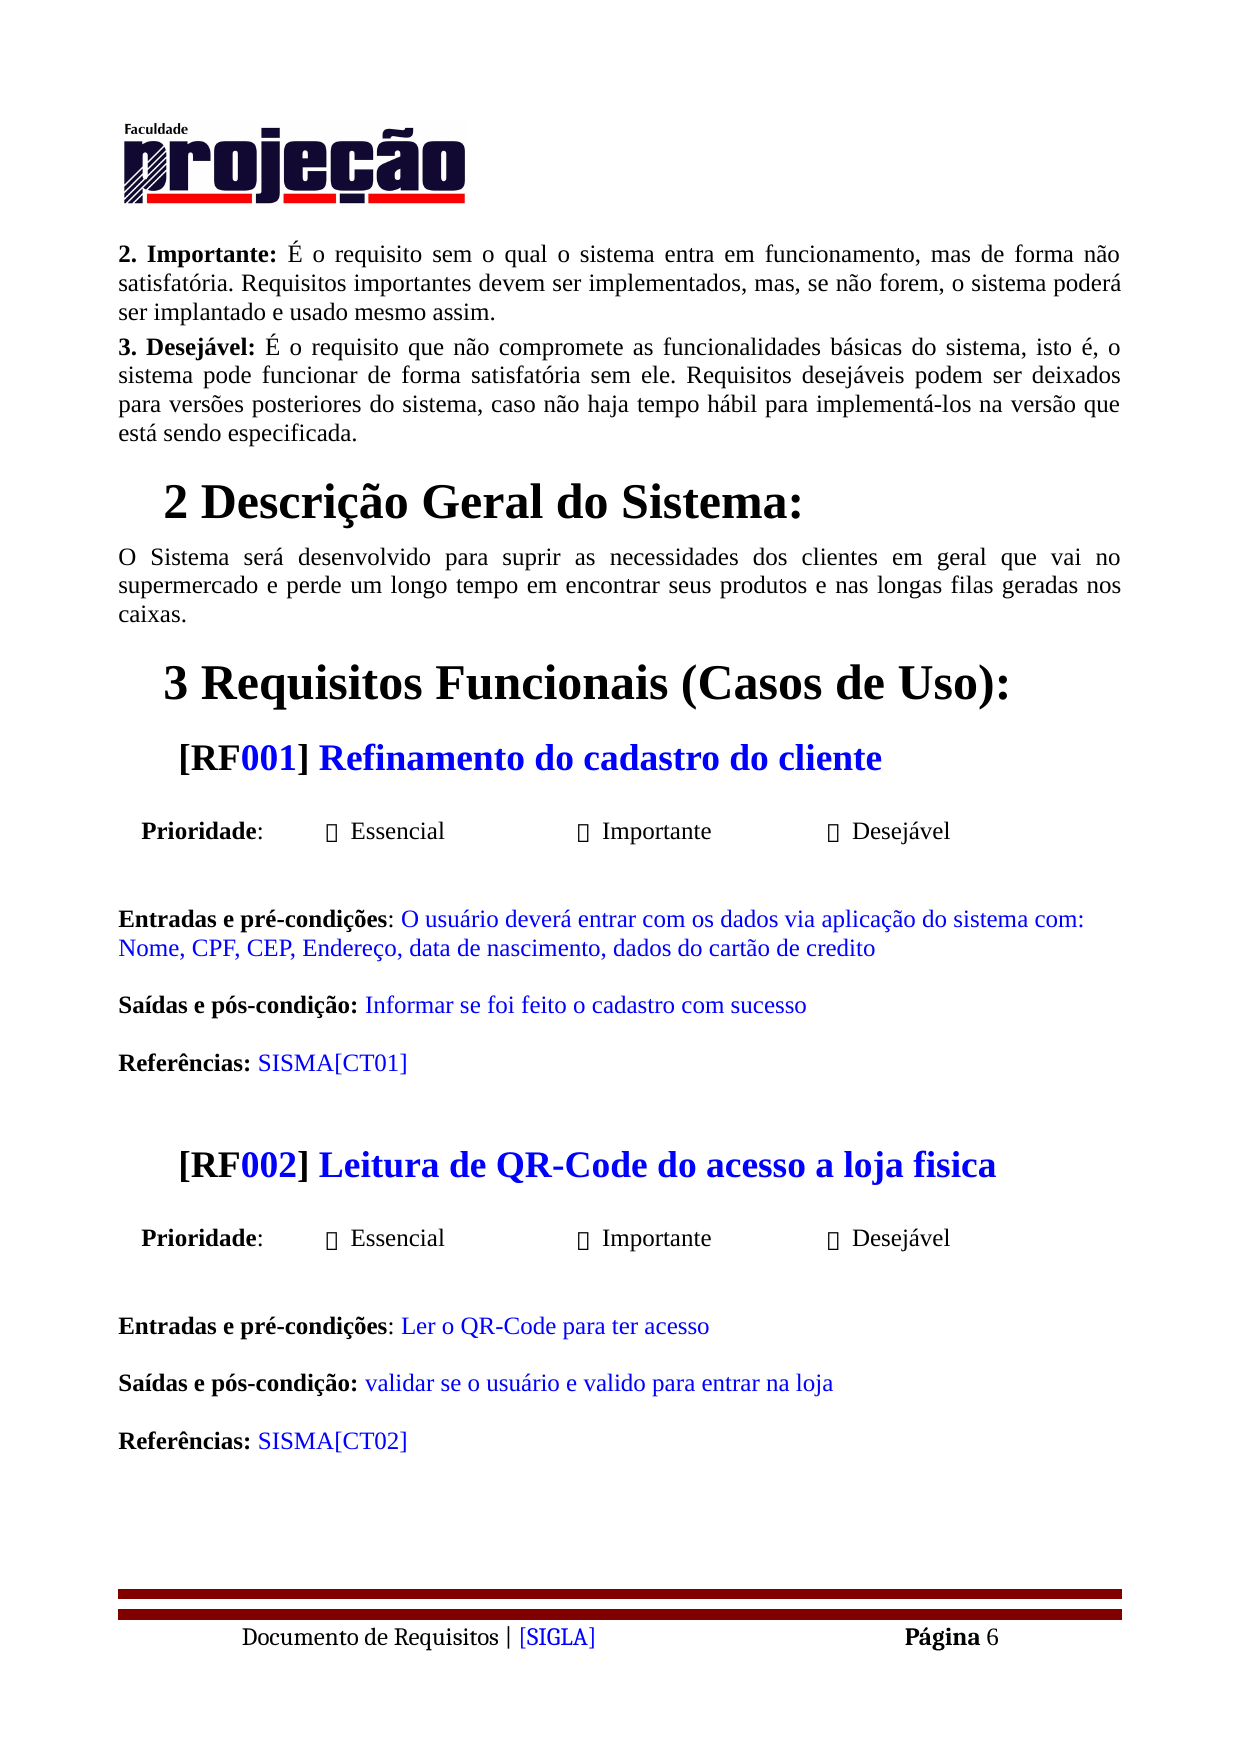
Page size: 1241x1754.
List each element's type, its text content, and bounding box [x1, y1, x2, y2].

text Saídas e pós-condição: Informar se foi feito o cadastro com sucesso [118, 990, 1122, 1019]
text 2. Importante: É o requisito sem o qual o sistema entra em funcionamento, mas de forma não satisfatória. Requisitos importantes devem ser implementados, mas, se não forem, o sistema poderá ser implantado e usado mesmo assim. [118, 239, 1122, 325]
text 3. Desejável: É o requisito que não compromete as funcionalidades básicas do sistema, isto é, o sistema pode funcionar de forma satisfatória sem ele. Requisitos desejáveis podem ser deixados para versões posteriores do sistema, caso não haja tempo hábil para implementá-los na versão que está sendo especificada. [118, 332, 1122, 447]
table_header Prioridade: [130, 1198, 306, 1282]
table_header  [808, 1198, 852, 1282]
table_header Essencial [350, 1198, 557, 1282]
table_header  [557, 1198, 602, 1282]
picture [118, 118, 471, 210]
text Referências: SISMA[CT01] [118, 1048, 1122, 1076]
subtitle 2 Descrição Geral do Sistema: [118, 472, 1122, 529]
text Saídas e pós-condição: validar se o usuário e valido para entrar na loja [118, 1368, 1122, 1397]
text Entradas e pré-condições: O usuário deverá entrar com os dados via aplicação do sistema com: Nome, CPF, CEP, Endereço, data de nascimento, dados do cartão de credito [118, 904, 1122, 961]
table_header Desejável [852, 791, 997, 875]
table_header  [808, 791, 852, 875]
text Entradas e pré-condições: Ler o QR-Code para ter acesso [118, 1311, 1122, 1340]
subtitle [RF002] Leitura de QR-Code do acesso a loja fisica [118, 1143, 1122, 1186]
table_header Desejável [852, 1198, 997, 1282]
table_header Essencial [350, 791, 557, 875]
text O Sistema será desenvolvido para suprir as necessidades dos clientes em geral que vai no supermercado e perde um longo tempo em encontrar seus produtos e nas longas filas geradas nos caixas. [118, 542, 1122, 628]
subtitle 3 Requisitos Funcionais (Casos de Uso): [118, 653, 1122, 710]
table_header Prioridade: [130, 791, 306, 875]
table_header Importante [602, 1198, 808, 1282]
subtitle [RF001] Refinamento do cadastro do cliente [118, 735, 1122, 778]
text Referências: SISMA[CT02] [118, 1426, 1122, 1455]
table_header  [306, 791, 350, 875]
table_header Importante [602, 791, 808, 875]
table_header  [557, 791, 602, 875]
table_header  [306, 1198, 350, 1282]
